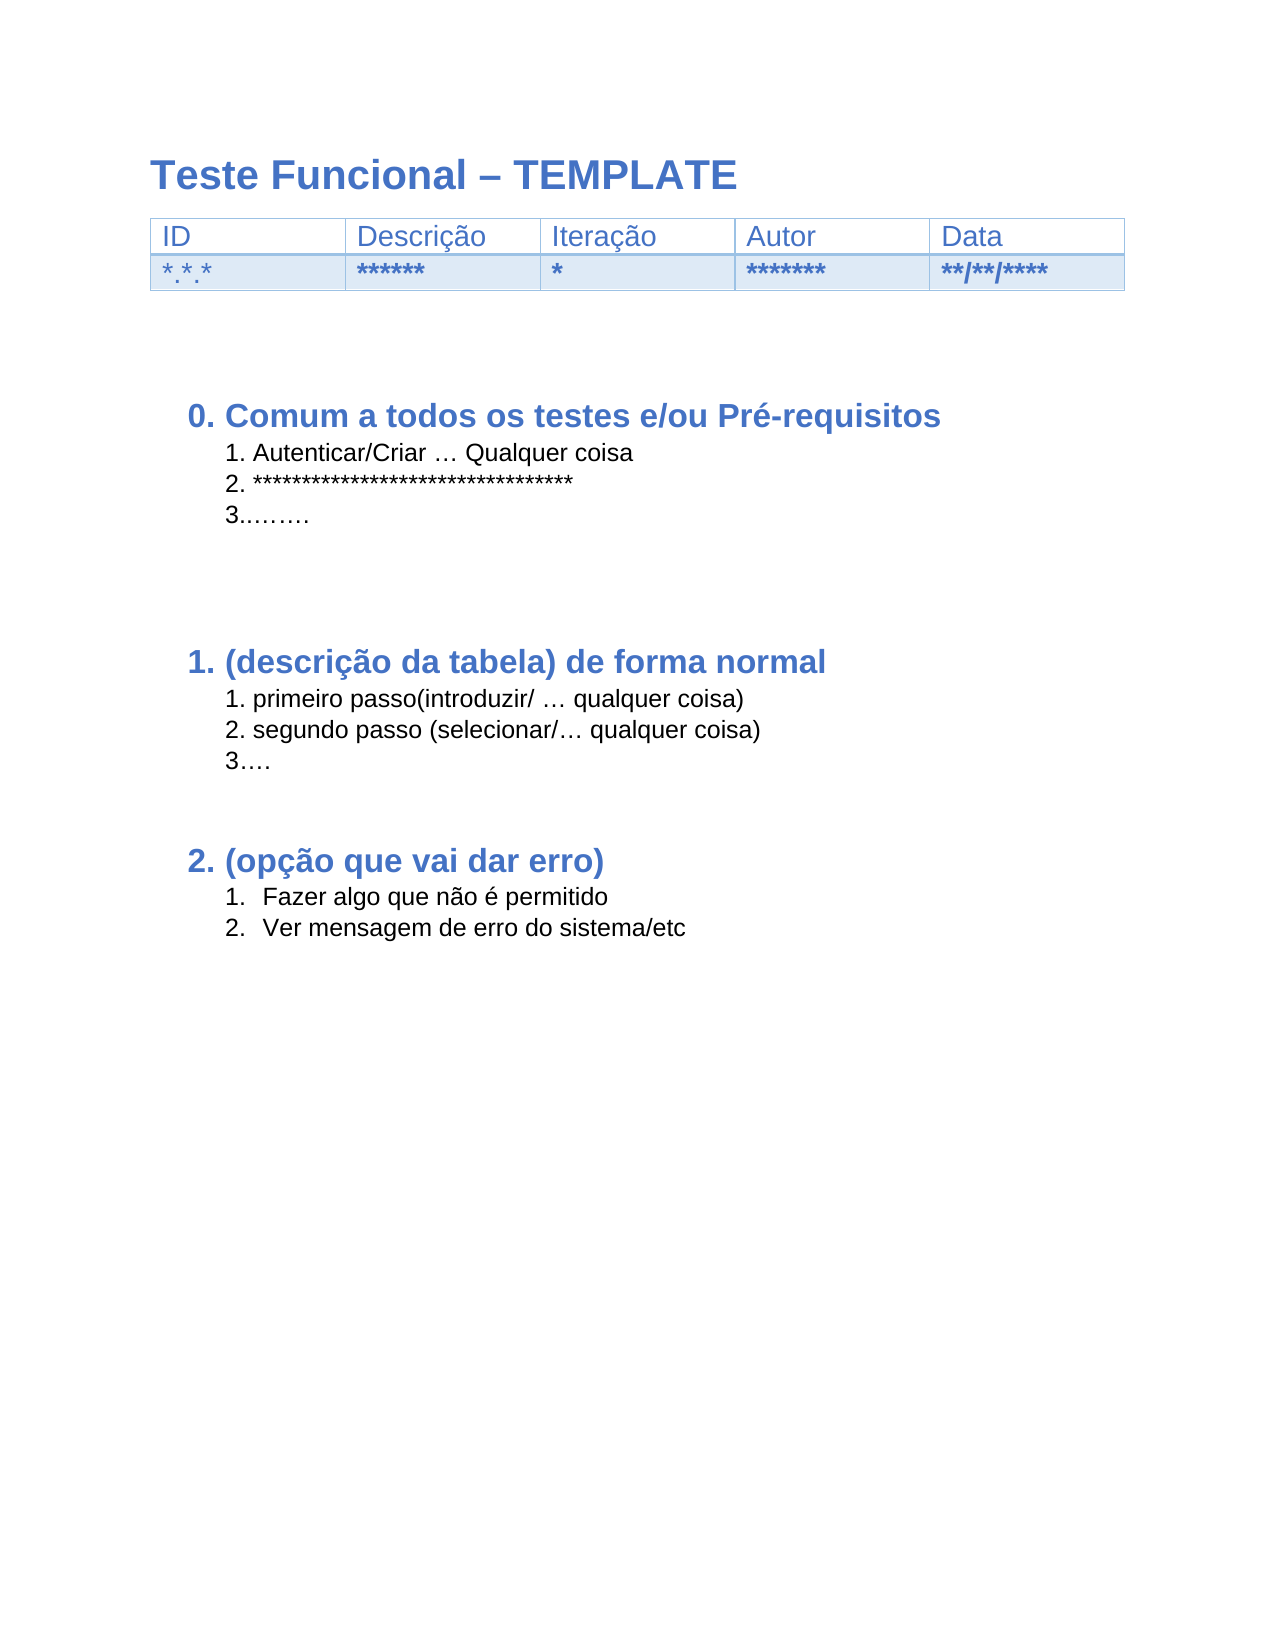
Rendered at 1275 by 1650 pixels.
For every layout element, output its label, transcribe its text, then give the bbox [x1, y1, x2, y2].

table_cell ******* [736, 256, 929, 289]
list Comum a todos os testes e/ou Pré-requisitos [187, 396, 1125, 435]
table_cell ****** [346, 256, 540, 289]
list 1. primeiro passo(introduzir/ … qualquer coisa) [225, 683, 1125, 712]
table_header Iteração [541, 219, 734, 253]
table_cell *.*.* [151, 256, 345, 289]
table_header Data [930, 219, 1124, 253]
table_header Descrição [346, 219, 540, 253]
list Ver mensagem de erro do sistema/etc [225, 913, 1125, 942]
table_cell **/**/**** [930, 256, 1124, 289]
list 2. segundo passo (selecionar/… qualquer coisa) [225, 714, 1125, 743]
list (descrição da tabela) de forma normal [187, 642, 1125, 681]
list Fazer algo que não é permitido [225, 882, 1125, 911]
table_cell * [541, 256, 734, 289]
list 2. ********************************* [225, 469, 1125, 497]
list 3..……. [225, 500, 1125, 528]
table_header ID [151, 219, 345, 253]
list 1. Autenticar/Criar … Qualquer coisa [225, 438, 1125, 466]
table_header Autor [736, 219, 929, 253]
list (opção que vai dar erro) [187, 841, 1125, 879]
list 3…. [225, 746, 1125, 774]
text Teste Funcional – TEMPLATE [150, 150, 1125, 198]
